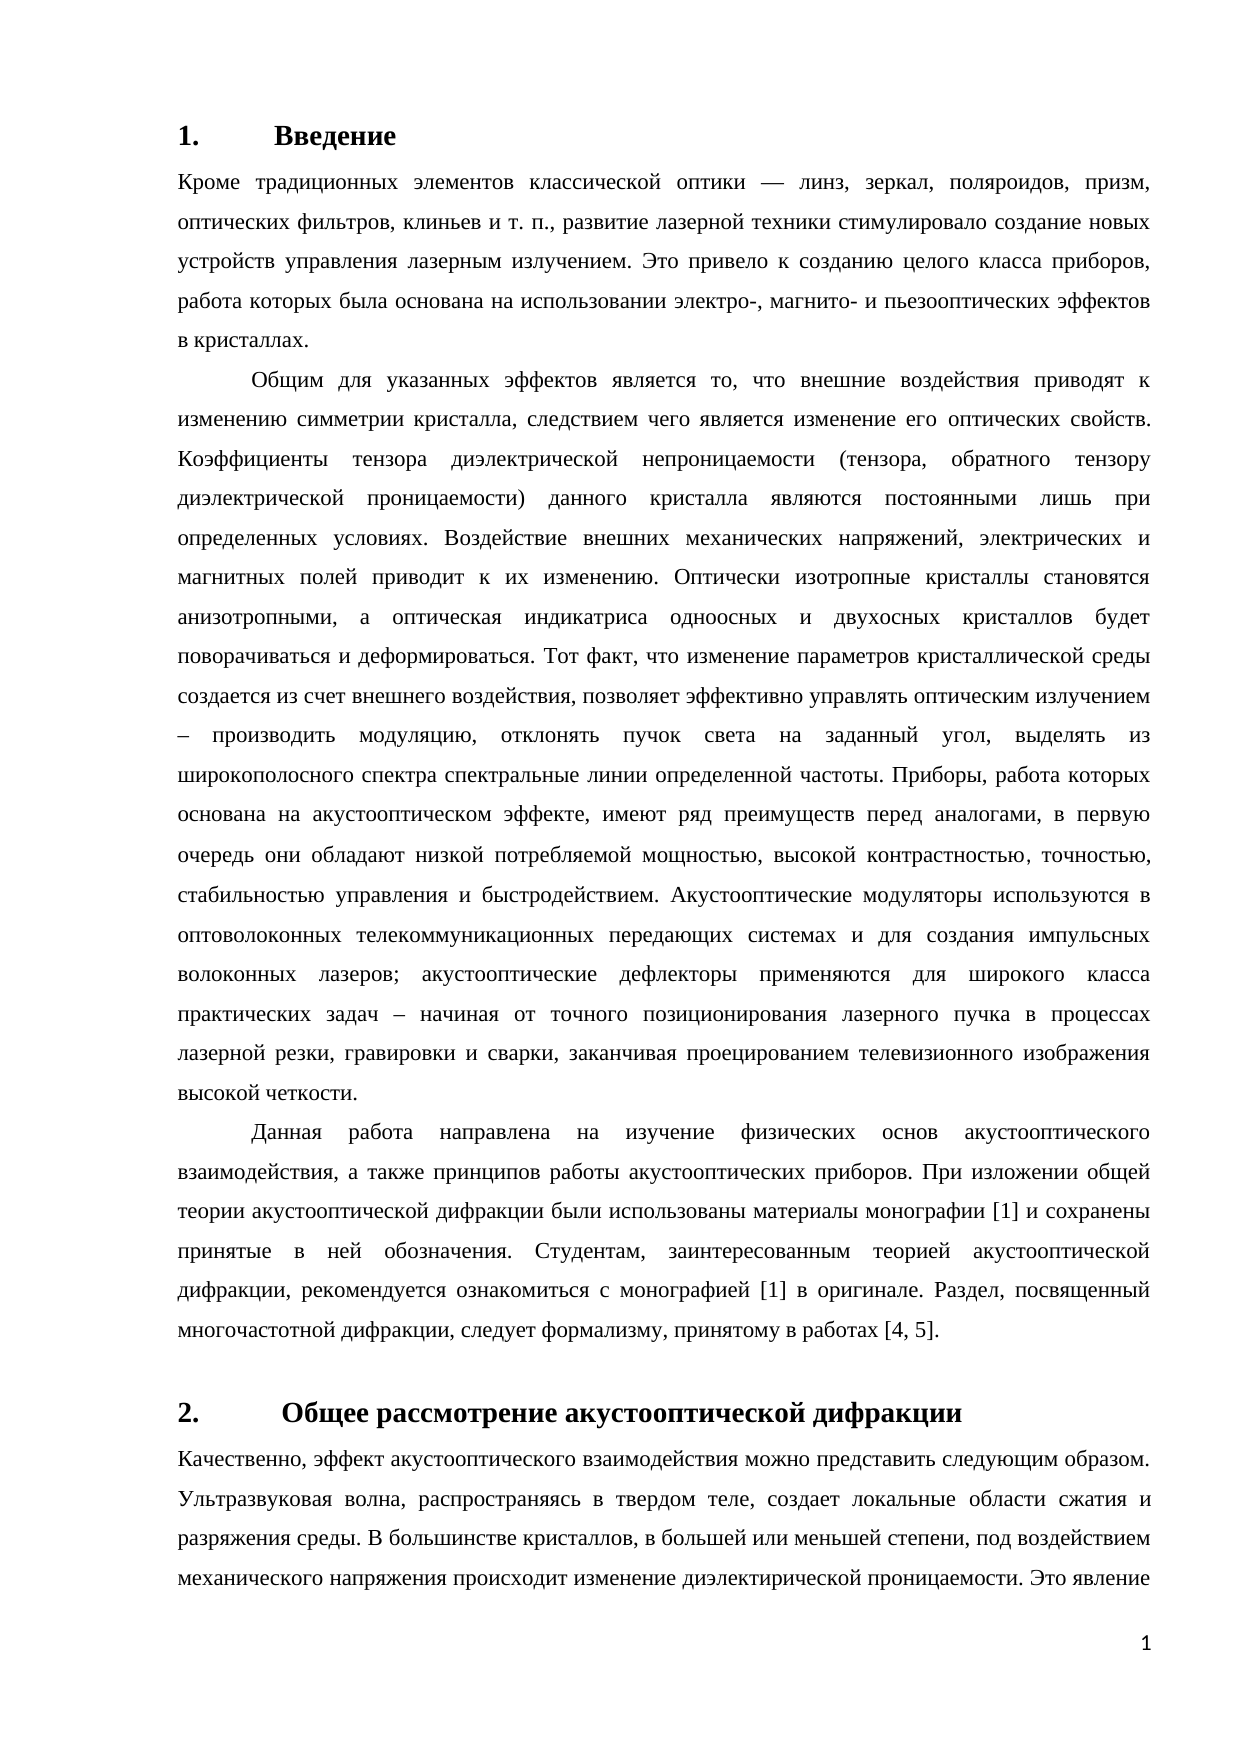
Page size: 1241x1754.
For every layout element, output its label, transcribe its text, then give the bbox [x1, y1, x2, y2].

text Кроме традиционных элементов классической оптики — линз, зеркал, поляроидов, призм, оптических фильтров, клиньев и т. п., развитие лазерной техники стимулировало создание новых устройств управления лазерным излучением. Это привело к созданию целого класса приборов, работа которых была основана на использовании электро-, магнито- и пьезооптических эффектов в кристаллах. [177, 168, 1152, 353]
subtitle Введение [177, 118, 1152, 152]
text Общим для указанных эффектов является то, что внешние воздействия приводят к изменению симметрии кристалла, следствием чего является изменение его оптических свойств. Коэффициенты тензора диэлектрической непроницаемости (тензора, обратного тензору диэлектрической проницаемости) данного кристалла являются постоянными лишь при определенных условиях. Воздействие внешних механических напряжений, электрических и магнитных полей приводит к их изменению. Оптически изотропные кристаллы становятся анизотропными, а оптическая индикатриса одноосных и двухосных кристаллов будет поворачиваться и деформироваться. Тот факт, что изменение параметров кристаллической среды создается из счет внешнего воздействия, позволяет эффективно управлять оптическим излучением – производить модуляцию, отклонять пучок света на заданный угол, выделять из широкополосного спектра спектральные линии определенной частоты. Приборы, работа которых основана на акустооптическом эффекте, имеют ряд преимуществ перед аналогами, в первую очередь они обладают низкой потребляемой мощностью, высокой контрастностью, точностью, стабильностью управления и быстродействием. Акустооптические модуляторы используются в оптоволоконных телекоммуникационных передающих системах и для создания импульсных волоконных лазеров; акустооптические дефлекторы применяются для широкого класса практических задач – начиная от точного позиционирования лазерного пучка в процессах лазерной резки, гравировки и сварки, заканчивая проецированием телевизионного изображения высокой четкости. [177, 366, 1152, 1105]
subtitle Общее рассмотрение акустооптической дифракции [177, 1395, 1152, 1428]
text Данная работа направлена на изучение физических основ акустооптического взаимодействия, а также принципов работы акустооптических приборов. При изложении общей теории акустооптической дифракции были использованы материалы монографии [1] и сохранены принятые в ней обозначения. Студентам, заинтересованным теорией акустооптической дифракции, рекомендуется ознакомиться с монографией [1] в оригинале. Раздел, посвященный многочастотной дифракции, следует формализму, принятому в работах [4, 5]. [177, 1118, 1152, 1342]
